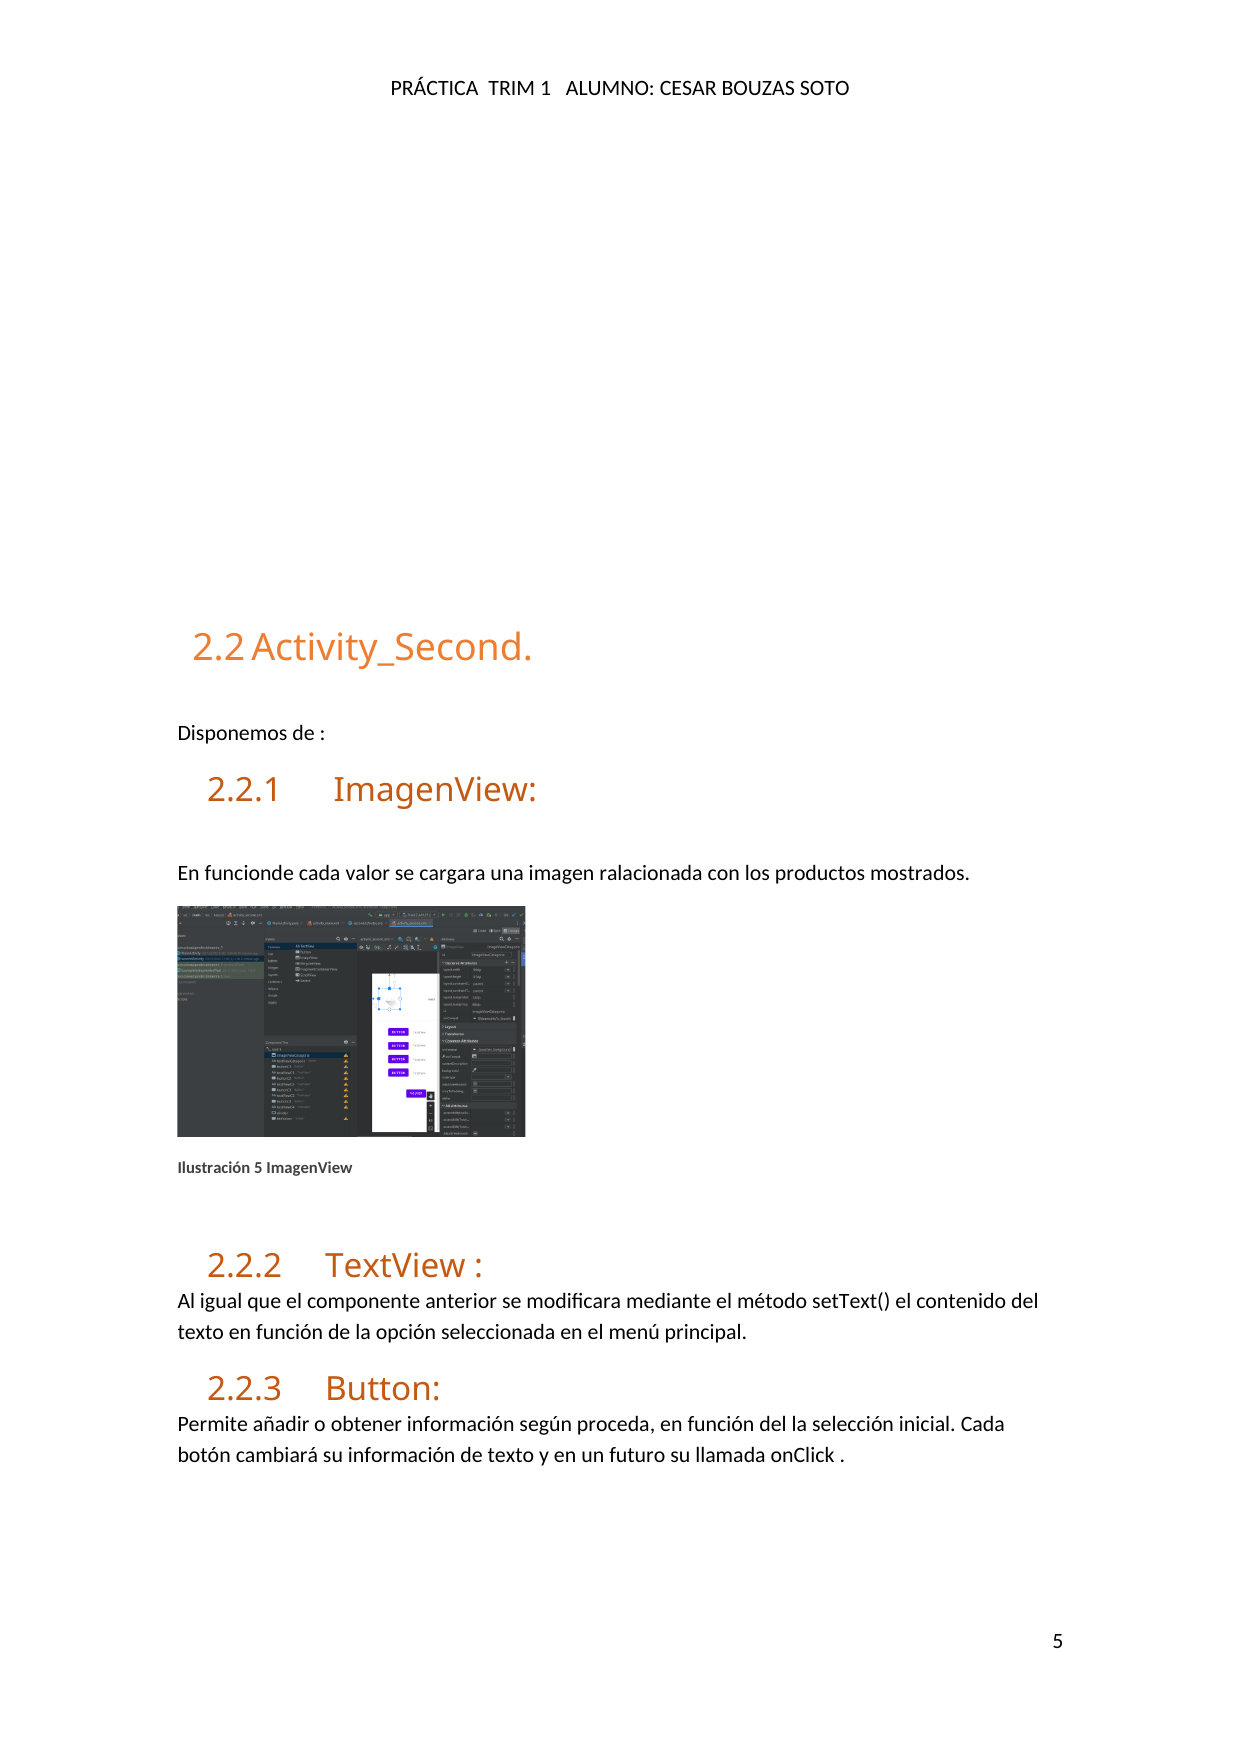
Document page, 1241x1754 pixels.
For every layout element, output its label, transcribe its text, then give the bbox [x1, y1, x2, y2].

text Al igual que el componente anterior se modificara mediante el método setText() el contenido del texto en función de la opción seleccionada en el menú principal. [177, 1287, 1063, 1344]
subtitle Button: [207, 1365, 1063, 1411]
subtitle ImagenView: [207, 766, 1063, 812]
subtitle Activity_Second. [192, 621, 1063, 672]
text Disponemos de : [177, 719, 1063, 746]
subtitle TextView : [207, 1242, 1063, 1287]
text En funcionde cada valor se cargara una imagen ralacionada con los productos mostrados. [177, 859, 1063, 886]
text Permite añadir o obtener información según proceda, en función del la selección inicial. Cada botón cambiará su información de texto y en un futuro su llamada onClick . [177, 1411, 1063, 1468]
picture [177, 906, 526, 1137]
